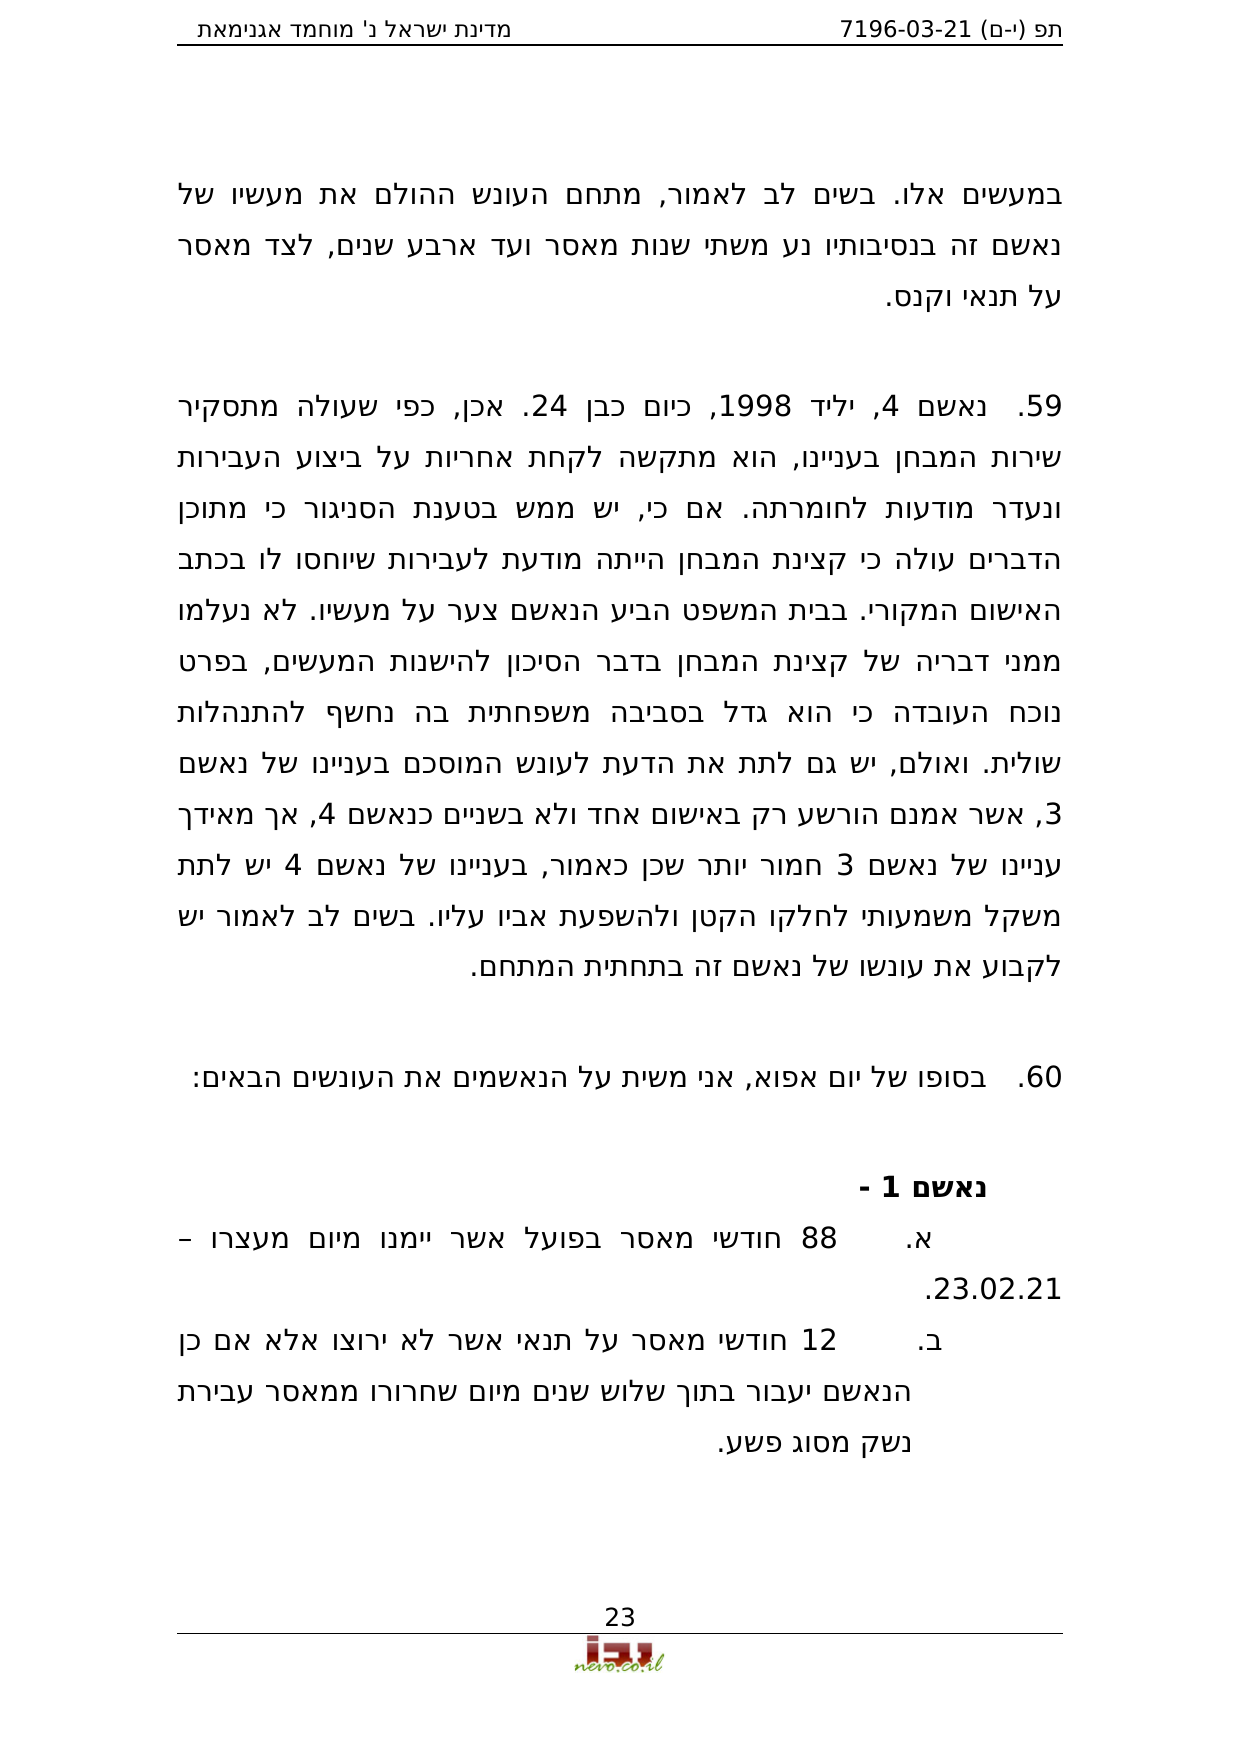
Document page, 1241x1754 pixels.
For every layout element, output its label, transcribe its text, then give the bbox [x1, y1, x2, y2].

text 59. נאשם 4, יליד 1998, כיום כבן 24. אכן, כפי שעולה מתסקיר שירות המבחן בעניינו, הוא מתקשה לקחת אחריות על ביצוע העבירות ונעדר מודעות לחומרתה. אם כי, יש ממש בטענת הסניגור כי מתוכן הדברים עולה כי קצינת המבחן הייתה מודעת לעבירות שיוחסו לו בכתב האישום המקורי. בבית המשפט הביע הנאשם צער על מעשיו. לא נעלמו ממני דבריה של קצינת המבחן בדבר הסיכון להישנות המעשים, בפרט נוכח העובדה כי הוא גדל בסביבה משפחתית בה נחשף להתנהלות שולית. ואולם, יש גם לתת את הדעת לעונש המוסכם בעניינו של נאשם 3, אשר אמנם הורשע רק באישום אחד ולא בשניים כנאשם 4, אך מאידך עניינו של נאשם 3 חמור יותר שכן כאמור, בעניינו של נאשם 4 יש לתת משקל משמעותי לחלקו הקטן ולהשפעת אביו עליו. בשים לב לאמור יש לקבוע את עונשו של נאשם זה בתחתית המתחם. [177, 389, 1063, 984]
text נאשם 1 - [177, 1171, 1063, 1204]
text א. 88 חודשי מאסר בפועל אשר יימנו מיום מעצרו – 23.02.21. [177, 1222, 1063, 1306]
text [177, 177, 1063, 313]
picture [574, 1635, 666, 1673]
text 60. בסופו של יום אפוא, אני משית על הנאשמים את העונשים הבאים: [177, 1060, 1063, 1094]
text ב. 12 חודשי מאסר על תנאי אשר לא ירוצו אלא אם כן הנאשם יעבור בתוך שלוש שנים מיום שחרורו ממאסר עבירת נשק מסוג פשע. [177, 1323, 1063, 1459]
